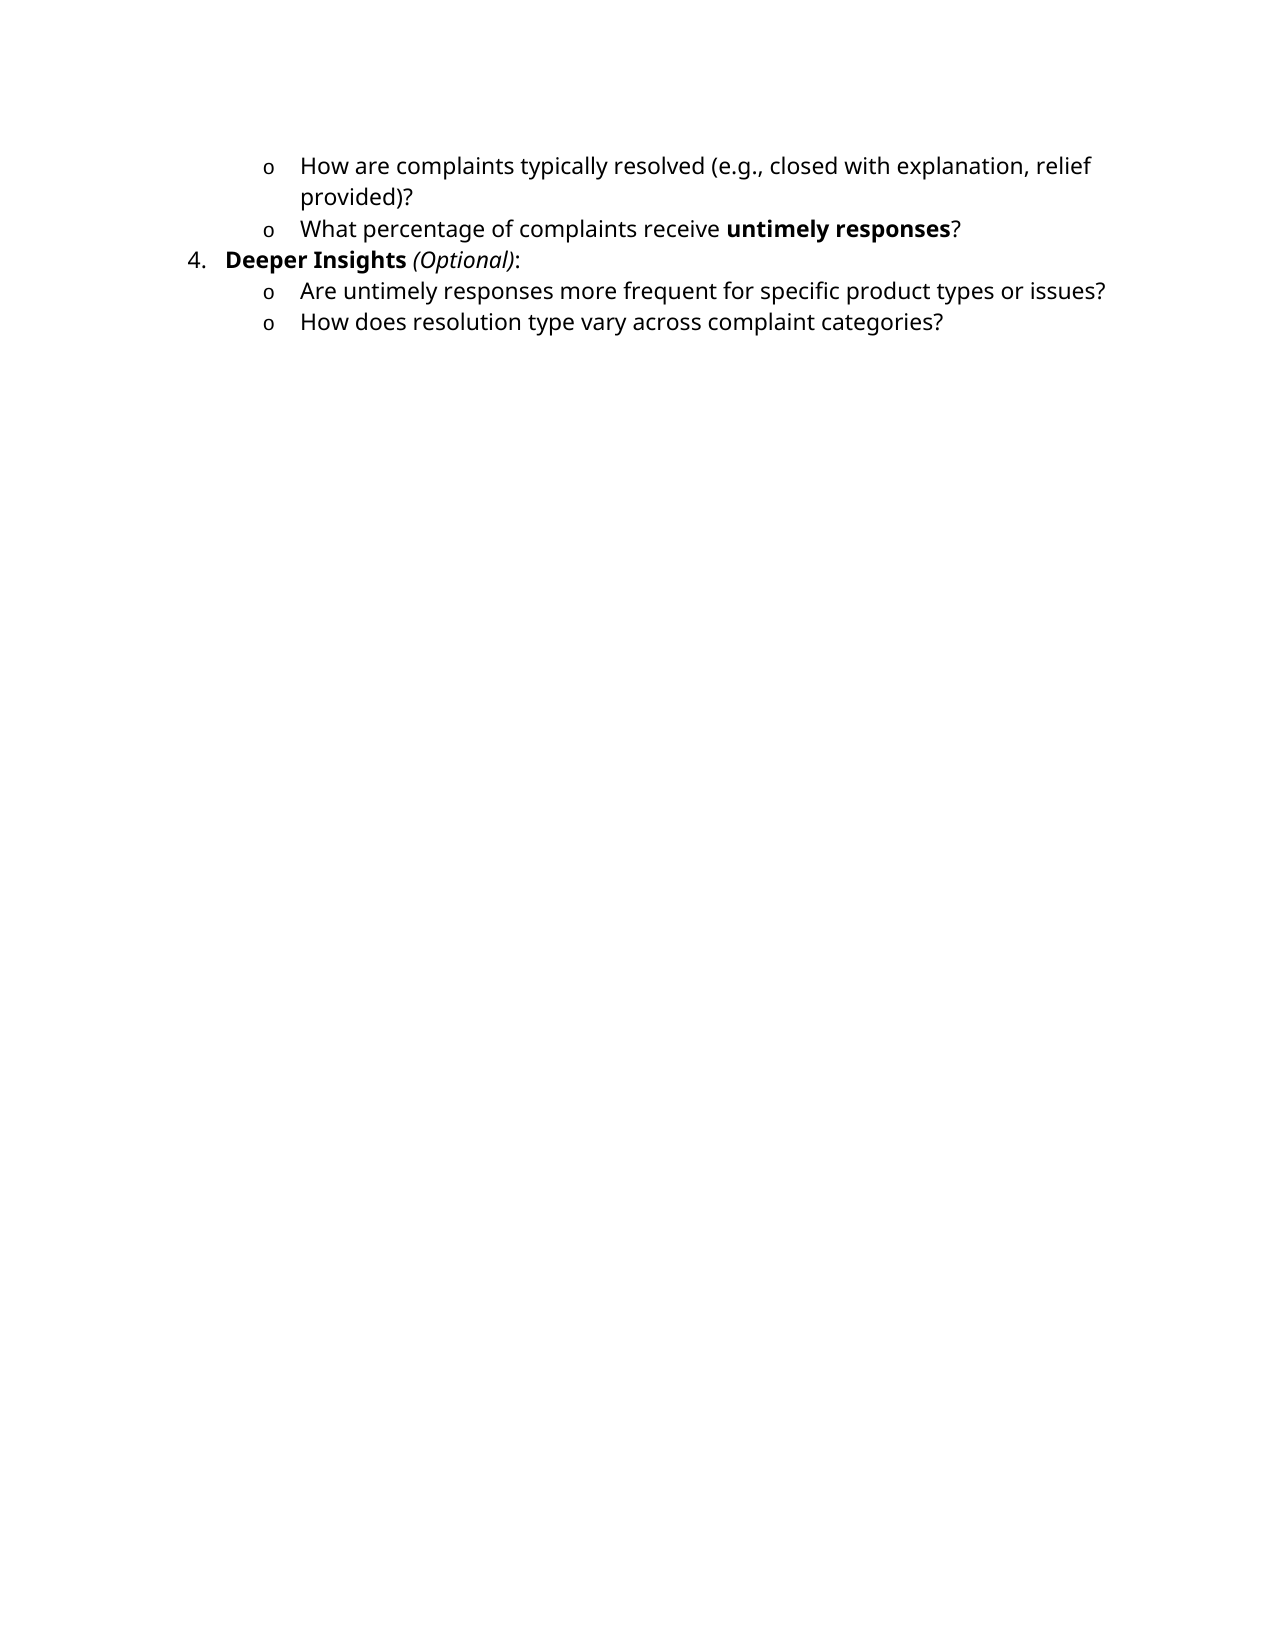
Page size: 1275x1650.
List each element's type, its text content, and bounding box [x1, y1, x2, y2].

list Deeper Insights (Optional): [187, 244, 1125, 275]
list What percentage of complaints receive untimely responses? [262, 212, 1125, 244]
list How are complaints typically resolved (e.g., closed with explanation, relief provided)? [262, 150, 1125, 212]
list How does resolution type vary across complaint categories? [262, 306, 1125, 337]
list Are untimely responses more frequent for specific product types or issues? [262, 275, 1125, 306]
